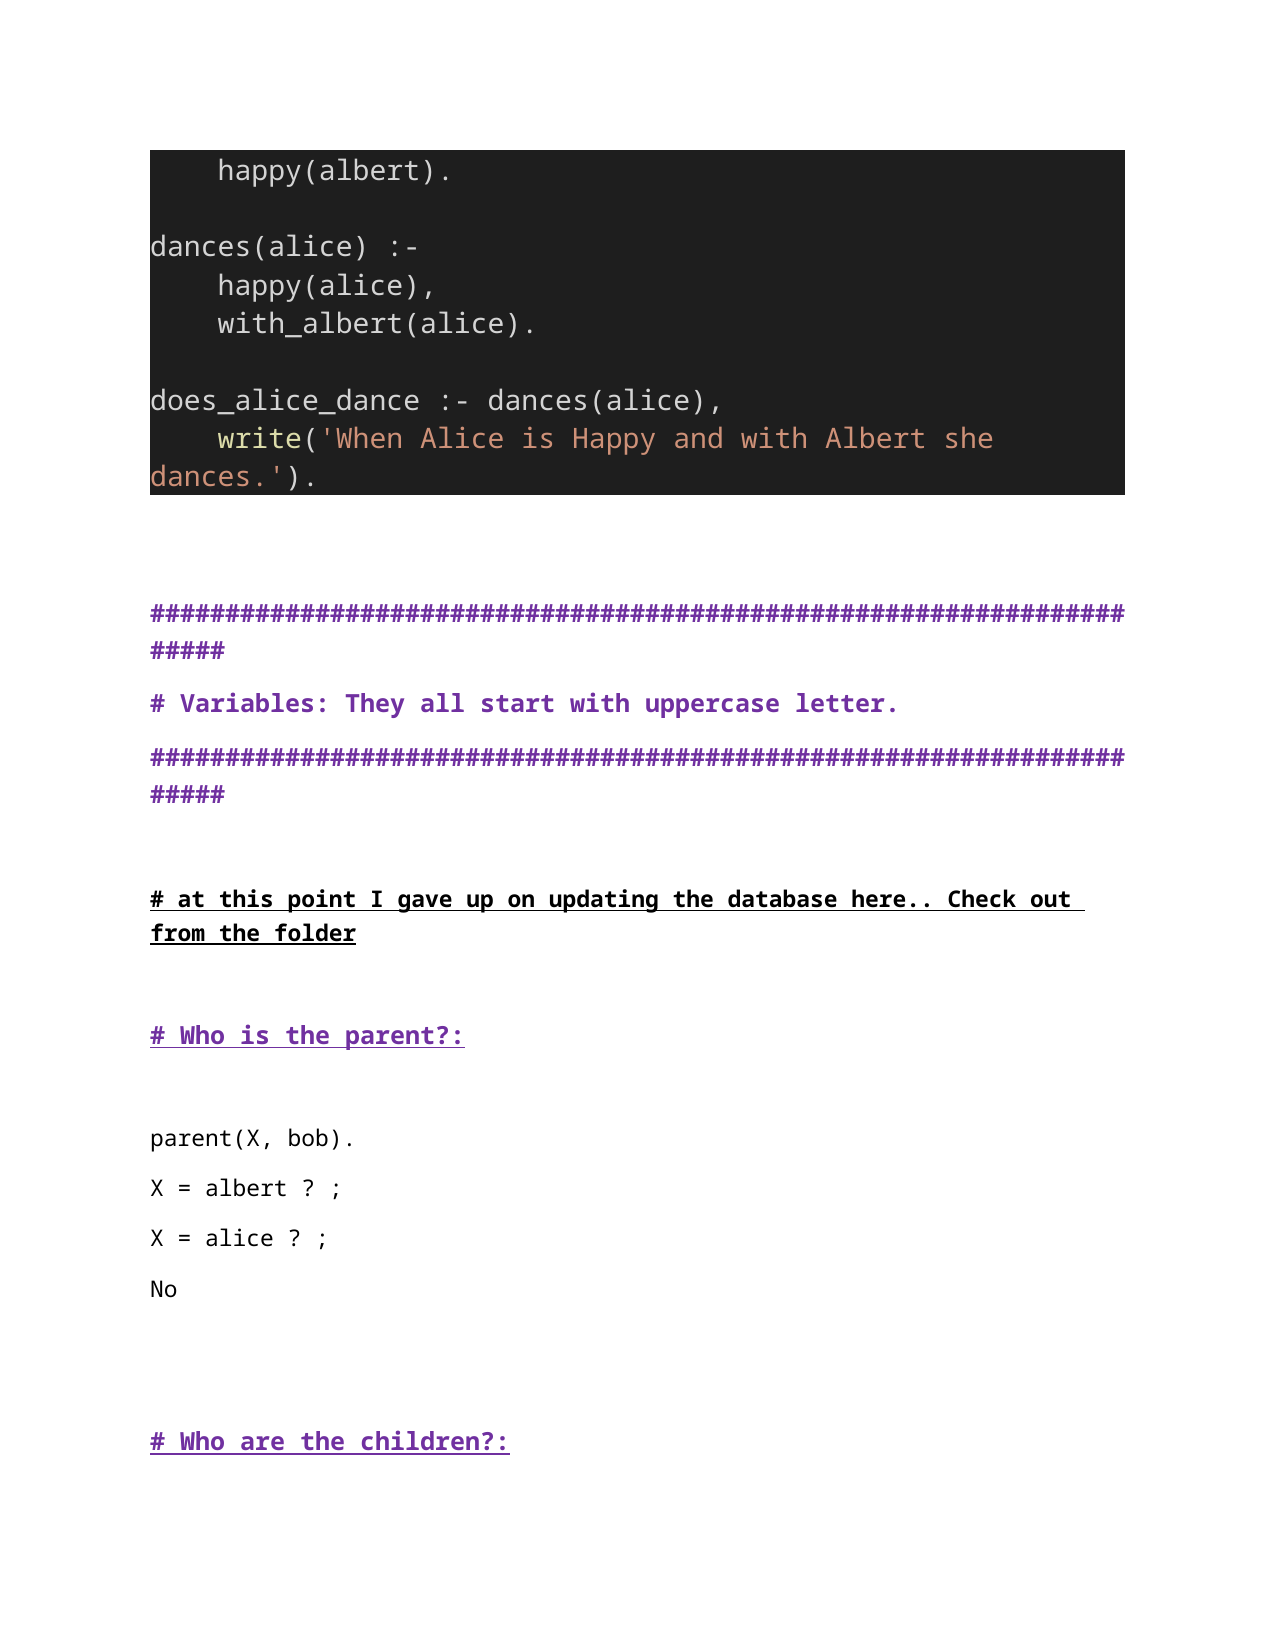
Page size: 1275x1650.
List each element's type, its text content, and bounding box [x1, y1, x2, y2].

text write('When Alice is Happy and with Albert she dances.'). [150, 418, 1125, 495]
text No [150, 1273, 1125, 1304]
text X = alice ? ; [150, 1222, 1125, 1254]
text does_alice_dance :- dances(alice), [150, 380, 1125, 418]
text # Who is the parent?: [150, 1018, 1125, 1052]
text ###################################################################### [150, 739, 1125, 810]
text happy(alice), [150, 265, 1125, 303]
text # at this point I gave up on updating the database here.. Check out from the folder [150, 883, 1125, 948]
text parent(X, bob). [150, 1122, 1125, 1153]
text # Who are the children?: [150, 1424, 1125, 1458]
text with_albert(alice). [150, 303, 1125, 342]
text X = albert ? ; [150, 1172, 1125, 1203]
text # Variables: They all start with uppercase letter. [150, 686, 1125, 720]
text dances(alice) :- [150, 227, 1125, 265]
text ###################################################################### [150, 596, 1125, 667]
text happy(albert). [150, 150, 1125, 188]
